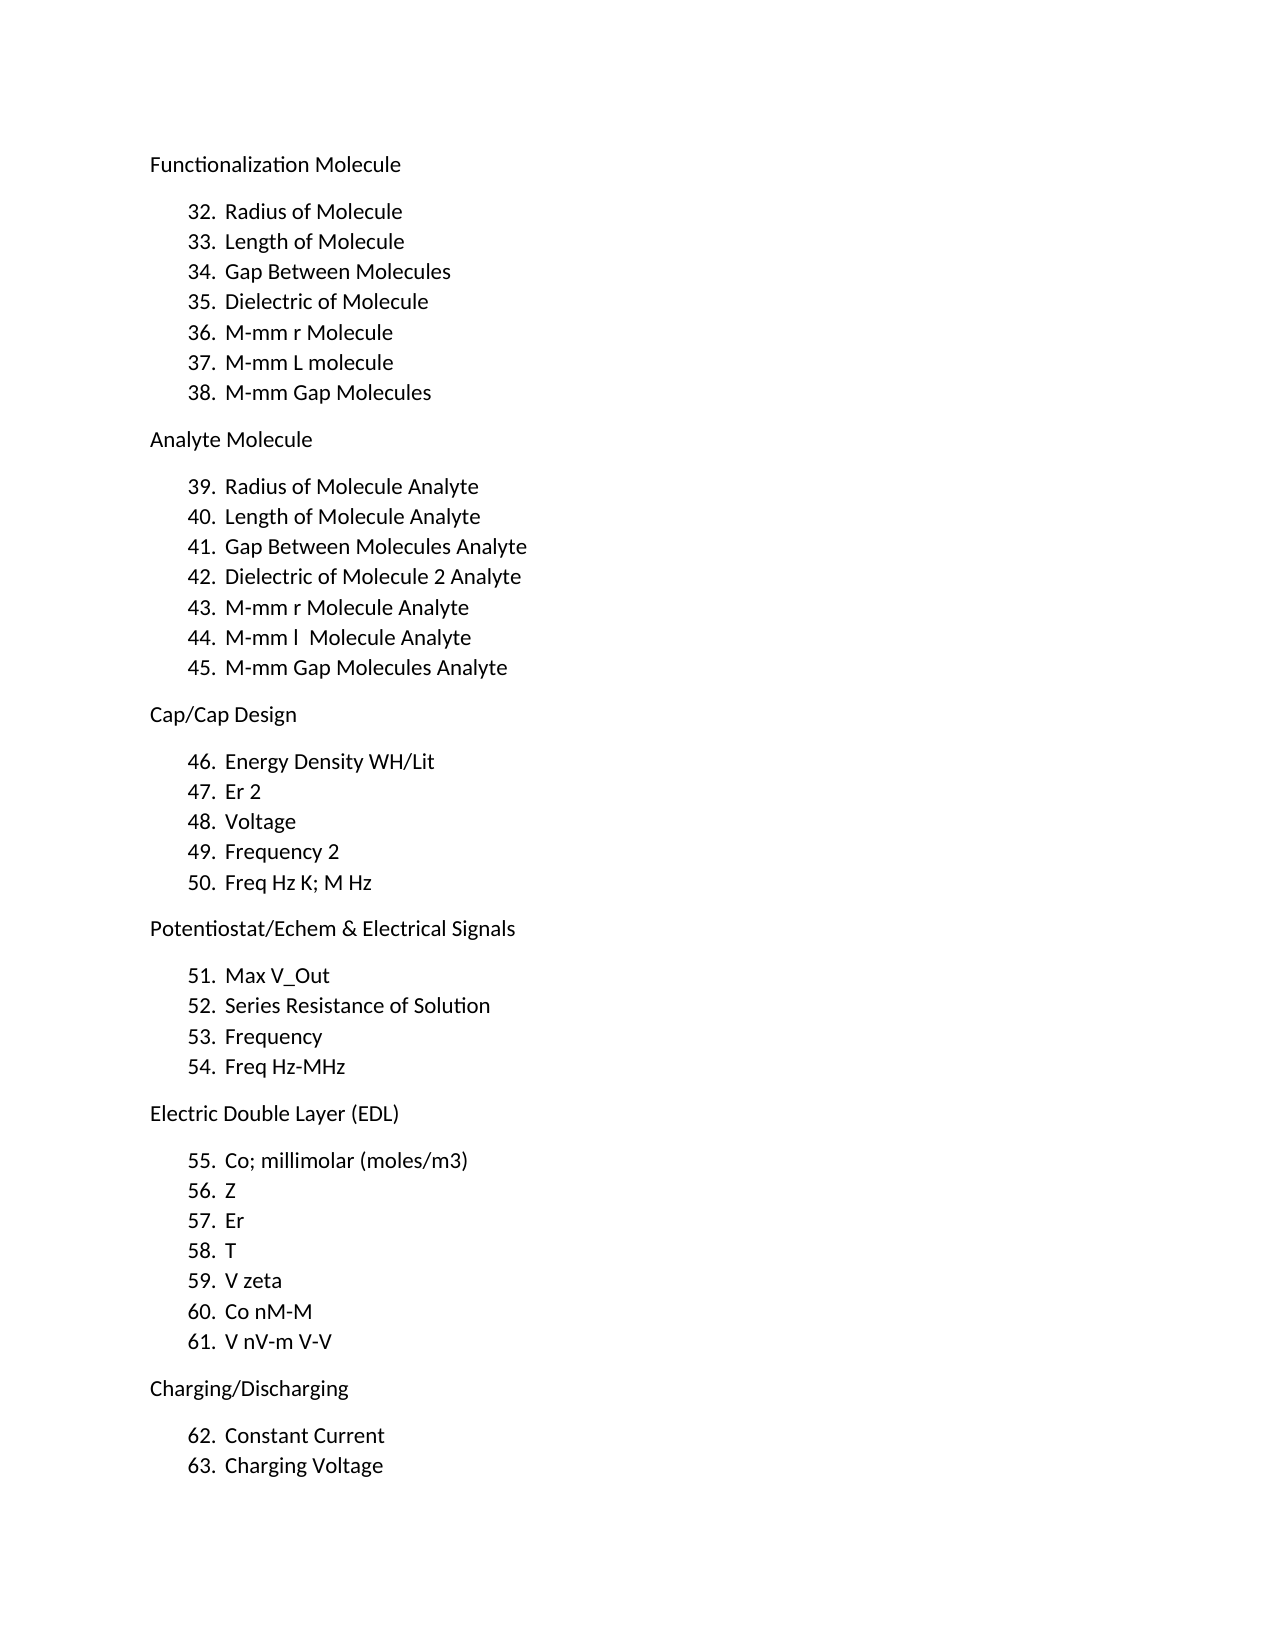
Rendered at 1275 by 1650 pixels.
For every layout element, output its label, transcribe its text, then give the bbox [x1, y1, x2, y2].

list Dielectric of Molecule [187, 287, 1125, 316]
list T [187, 1236, 1125, 1264]
list Er 2 [187, 777, 1125, 805]
text Cap/Cap Design [150, 700, 1125, 728]
list V zeta [187, 1267, 1125, 1295]
list Z [187, 1176, 1125, 1204]
list M-mm L molecule [187, 348, 1125, 376]
list Energy Density WH/Lit [187, 747, 1125, 775]
list M-mm r Molecule Analyte [187, 593, 1125, 621]
list Constant Current [187, 1421, 1125, 1449]
text Potentiostat/Echem & Electrical Signals [150, 914, 1125, 943]
list Length of Molecule [187, 227, 1125, 255]
list Max V_Out [187, 961, 1125, 989]
list M-mm l Molecule Analyte [187, 623, 1125, 651]
list M-mm r Molecule [187, 318, 1125, 346]
list Gap Between Molecules Analyte [187, 532, 1125, 560]
list V nV-m V-V [187, 1327, 1125, 1355]
list Freq Hz K; M Hz [187, 868, 1125, 896]
list Radius of Molecule Analyte [187, 472, 1125, 500]
text Charging/Discharging [150, 1374, 1125, 1402]
list Gap Between Molecules [187, 257, 1125, 285]
text Electric Double Layer (EDL) [150, 1099, 1125, 1127]
list Freq Hz-MHz [187, 1052, 1125, 1080]
list Er [187, 1206, 1125, 1234]
list Co nM-M [187, 1297, 1125, 1325]
list Voltage [187, 807, 1125, 835]
list Frequency [187, 1022, 1125, 1050]
list Co; millimolar (moles/m3) [187, 1146, 1125, 1174]
list Length of Molecule Analyte [187, 502, 1125, 530]
list Series Resistance of Solution [187, 992, 1125, 1020]
text Functionalization Molecule [150, 150, 1125, 178]
list M-mm Gap Molecules [187, 378, 1125, 406]
list Radius of Molecule [187, 197, 1125, 225]
text Analyte Molecule [150, 425, 1125, 453]
list Dielectric of Molecule 2 Analyte [187, 562, 1125, 591]
list M-mm Gap Molecules Analyte [187, 653, 1125, 681]
list Charging Voltage [187, 1451, 1125, 1479]
list Frequency 2 [187, 837, 1125, 866]
